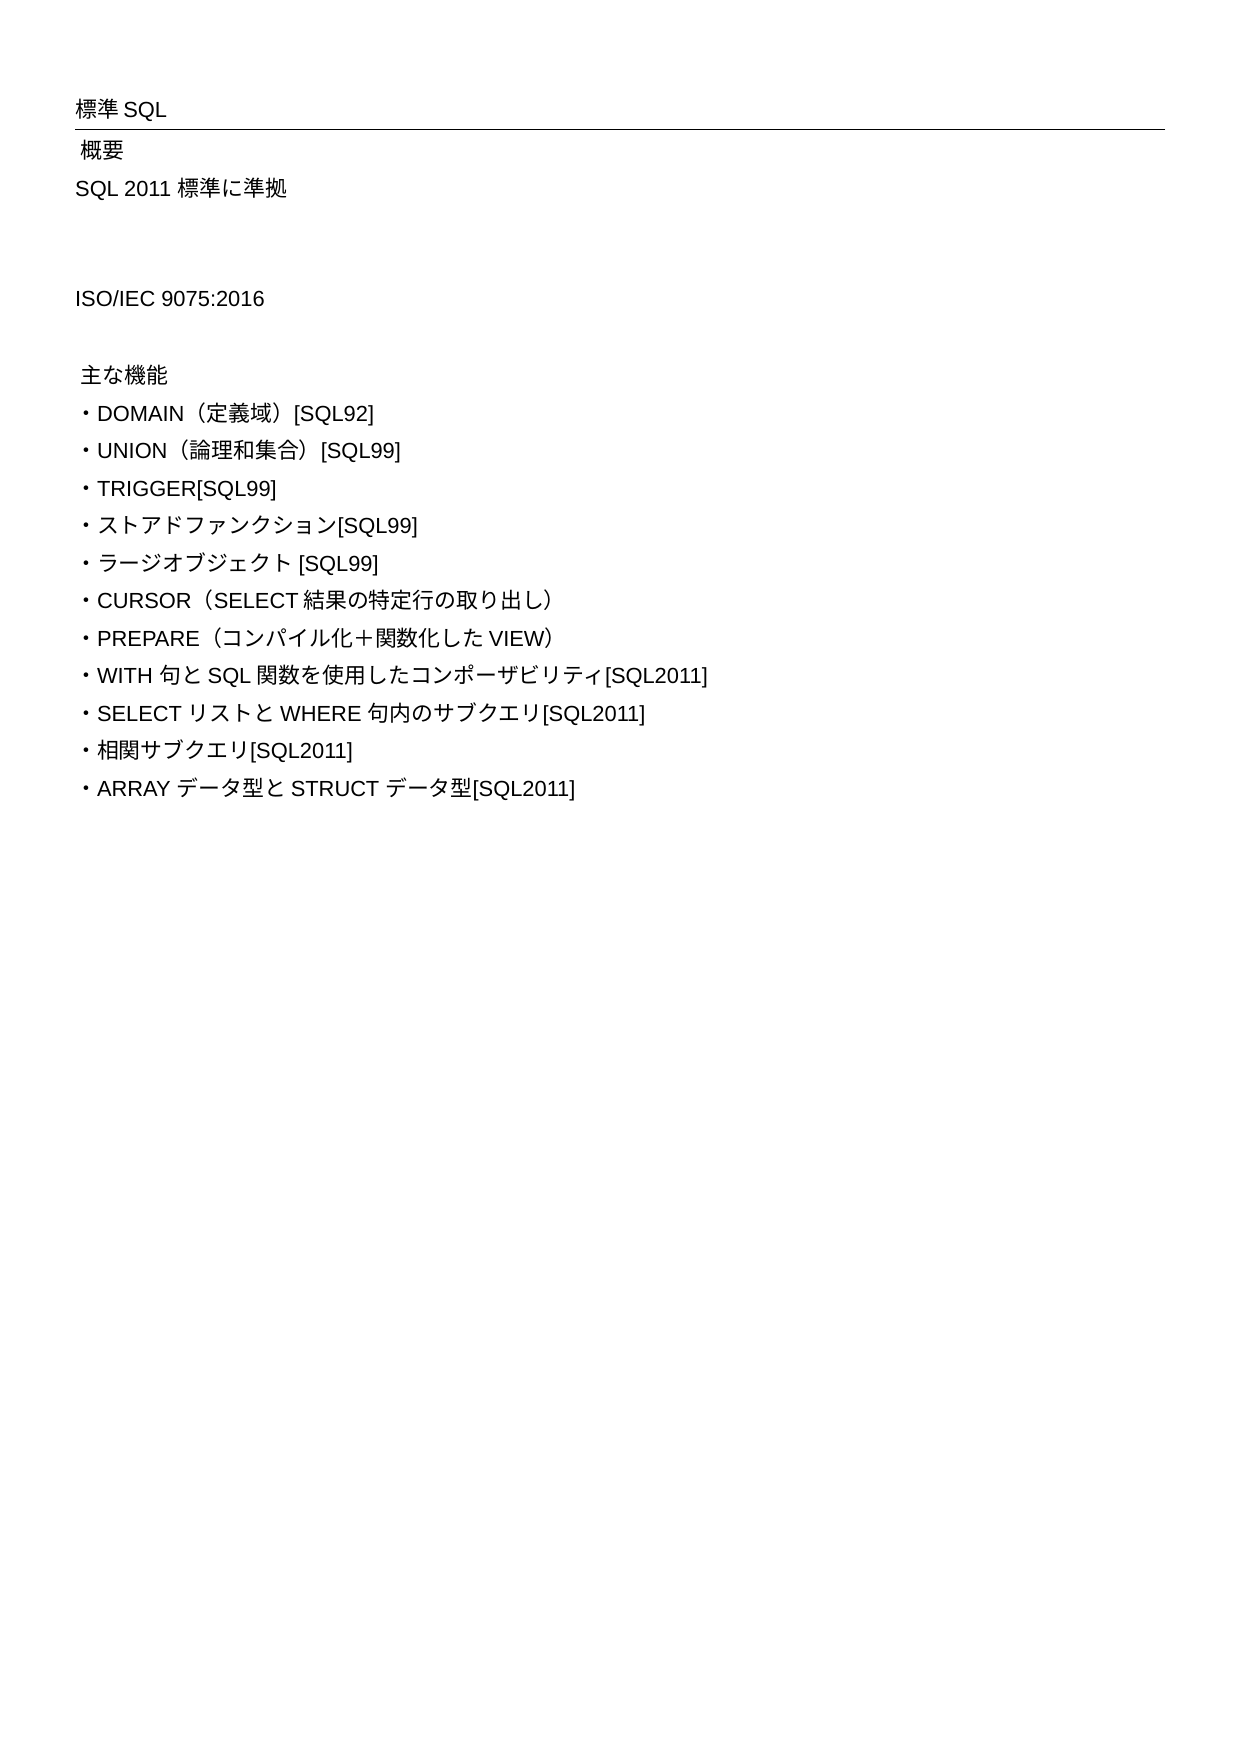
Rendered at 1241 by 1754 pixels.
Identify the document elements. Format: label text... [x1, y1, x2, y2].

text SQL 2011 標準に準拠 [75, 168, 1165, 205]
subtitle 概要 [80, 130, 1165, 168]
text ・DOMAIN（定義域）[SQL92] [75, 393, 1165, 430]
text ・ラージオブジェクト [SQL99] [75, 543, 1165, 580]
text ・ARRAY データ型と STRUCT データ型[SQL2011] [75, 768, 1165, 805]
text ・ストアドファンクション[SQL99] [75, 505, 1165, 543]
subtitle 主な機能 [80, 355, 1165, 393]
text ・PREPARE（コンパイル化＋関数化したVIEW） [75, 618, 1165, 655]
text ・相関サブクエリ[SQL2011] [75, 730, 1165, 768]
text ・TRIGGER[SQL99] [75, 468, 1165, 505]
text ・WITH 句と SQL 関数を使用したコンポーザビリティ[SQL2011] [75, 655, 1165, 693]
text ・SELECT リストと WHERE 句内のサブクエリ[SQL2011] [75, 693, 1165, 730]
text ・CURSOR（SELECT結果の特定行の取り出し） [75, 580, 1165, 618]
text ISO/IEC 9075:2016 [75, 280, 1165, 318]
text ・UNION（論理和集合）[SQL99] [75, 430, 1165, 468]
subtitle 標準SQL [75, 89, 1165, 129]
